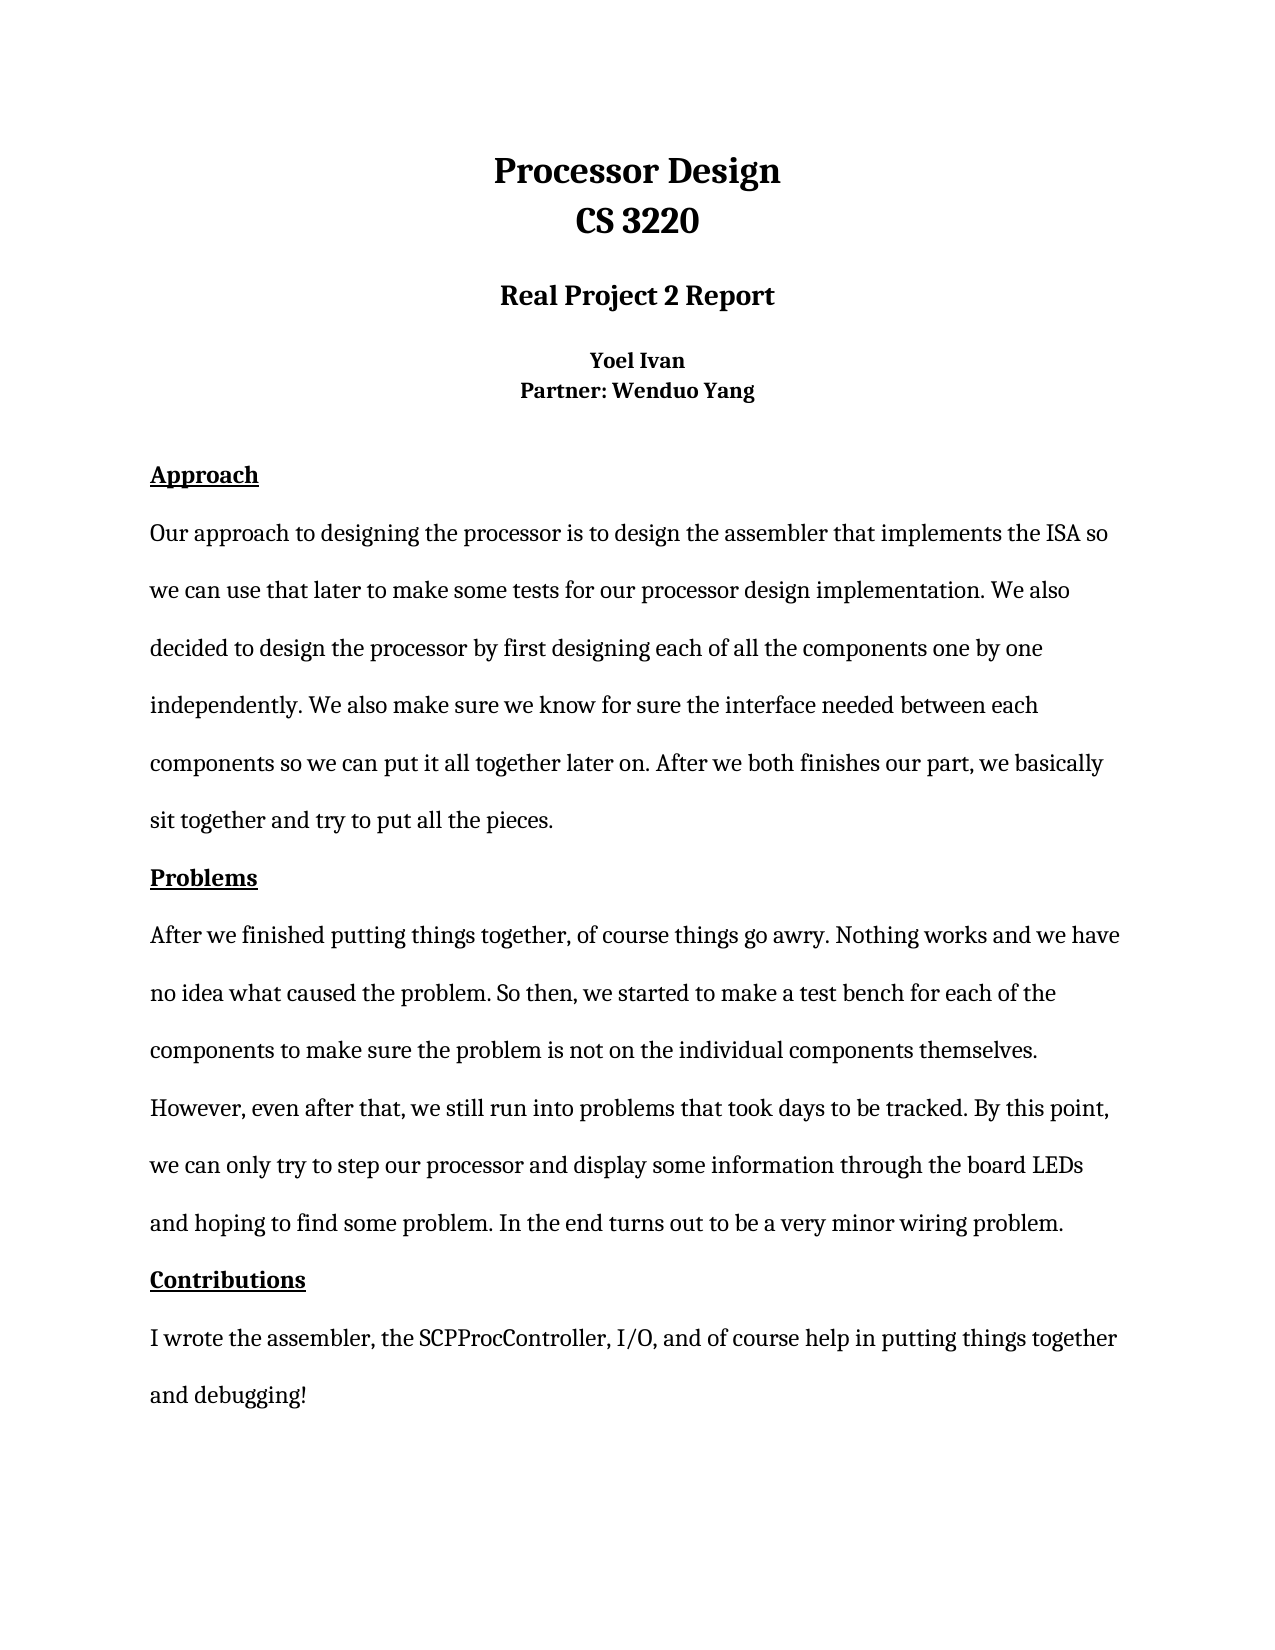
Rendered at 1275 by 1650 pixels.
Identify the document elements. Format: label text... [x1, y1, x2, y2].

text Processor Design [150, 150, 1125, 193]
text Yoel Ivan [150, 348, 1125, 374]
text I wrote the assembler, the SCPProcController, I/O, and of course help in putting things together and debugging! [150, 1324, 1125, 1410]
text Problems [150, 864, 1125, 892]
text Partner: Wenduo Yang [150, 378, 1125, 405]
text However, even after that, we still run into problems that took days to be tracked. By this point, we can only try to step our processor and display some information through the board LEDs and hoping to find some problem. In the end turns out to be a very minor wiring problem. [150, 1094, 1125, 1237]
text CS 3220 [150, 199, 1125, 243]
text Approach [150, 461, 1125, 490]
text After we finished putting things together, of course things go awry. Nothing works and we have no idea what caused the problem. So then, we started to make a test bench for each of the components to make sure the problem is not on the individual components themselves. [150, 921, 1125, 1065]
text Our approach to designing the processor is to design the assembler that implements the ISA so we can use that later to make some tests for our processor design implementation. We also decided to design the processor by first designing each of all the components one by one independently. We also make sure we know for sure the interface needed between each components so we can put it all together later on. After we both finishes our part, we basically sit together and try to put all the pieces. [150, 519, 1125, 835]
text Real Project 2 Report [150, 279, 1125, 313]
text Contributions [150, 1266, 1125, 1295]
